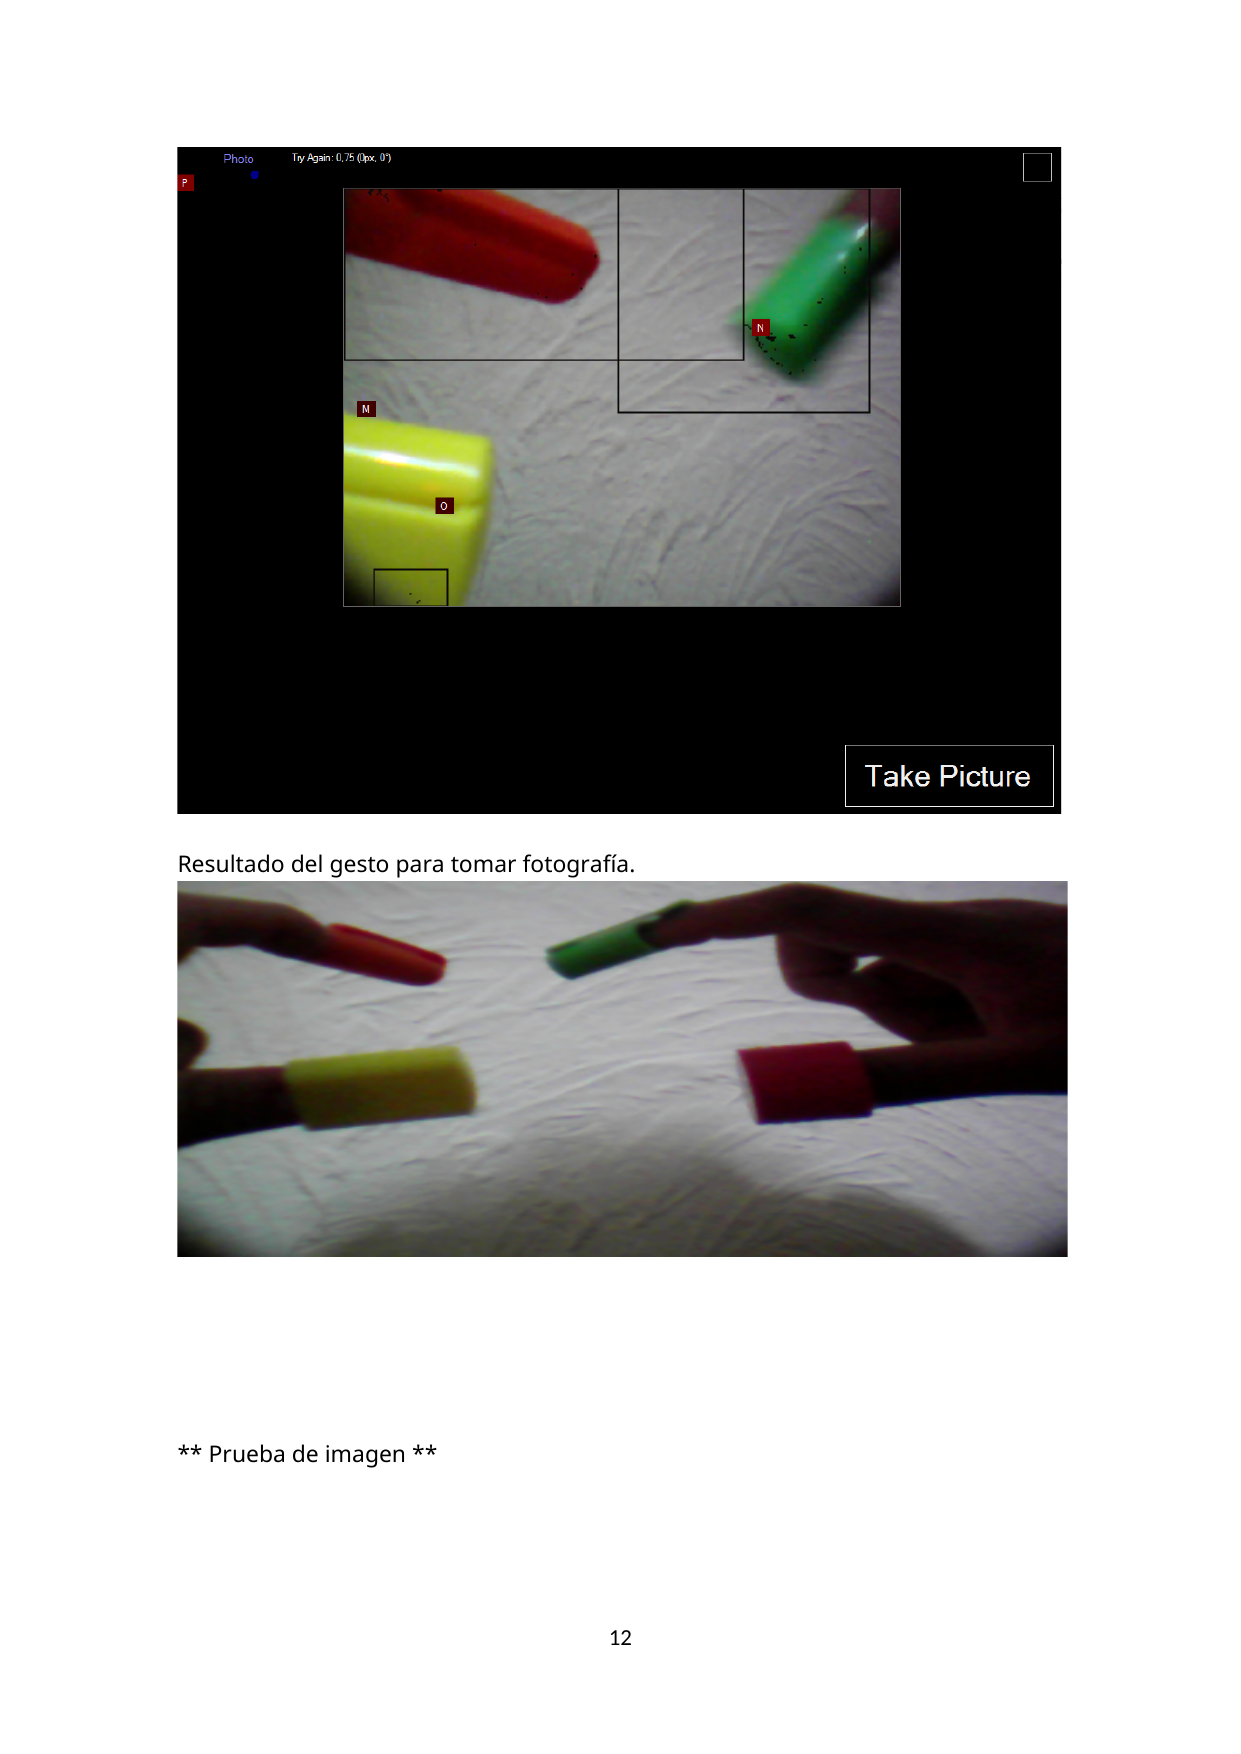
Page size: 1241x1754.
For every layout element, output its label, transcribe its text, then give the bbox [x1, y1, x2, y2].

picture [177, 881, 1068, 1257]
text Resultado del gesto para tomar fotografía. [177, 848, 1063, 879]
picture [177, 147, 1062, 814]
text ** Prueba de imagen ** [177, 1438, 1063, 1470]
